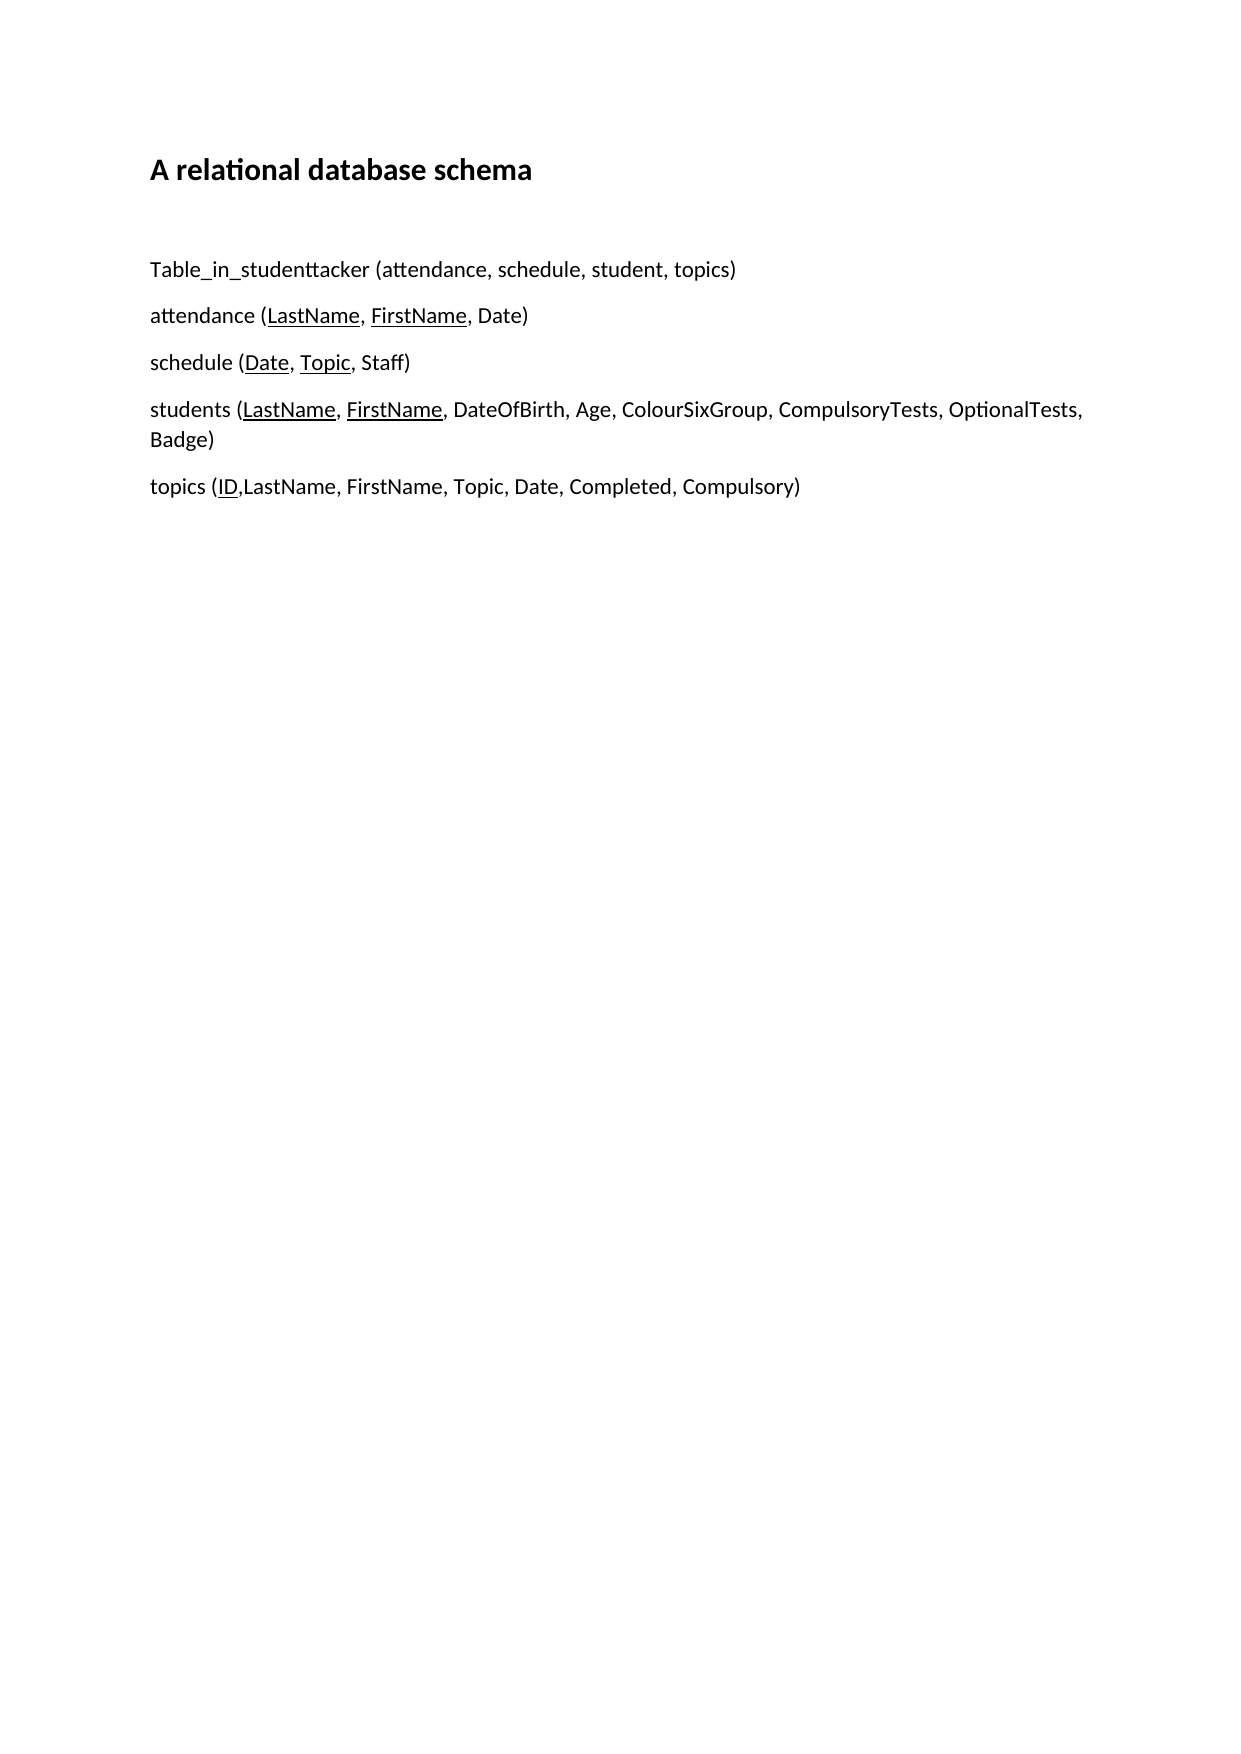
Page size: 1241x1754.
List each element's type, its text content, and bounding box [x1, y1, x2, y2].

text students (LastName, FirstName, DateOfBirth, Age, ColourSixGroup, CompulsoryTests, OptionalTests, Badge) [150, 395, 1090, 453]
text A relational database schema [150, 150, 1090, 188]
text topics (ID,LastName, FirstName, Topic, Date, Completed, Compulsory) [150, 472, 1090, 500]
text schedule (Date, Topic, Staff) [150, 348, 1090, 376]
text attendance (LastName, FirstName, Date) [150, 302, 1090, 329]
text Table_in_studenttacker (attendance, schedule, student, topics) [150, 255, 1090, 283]
